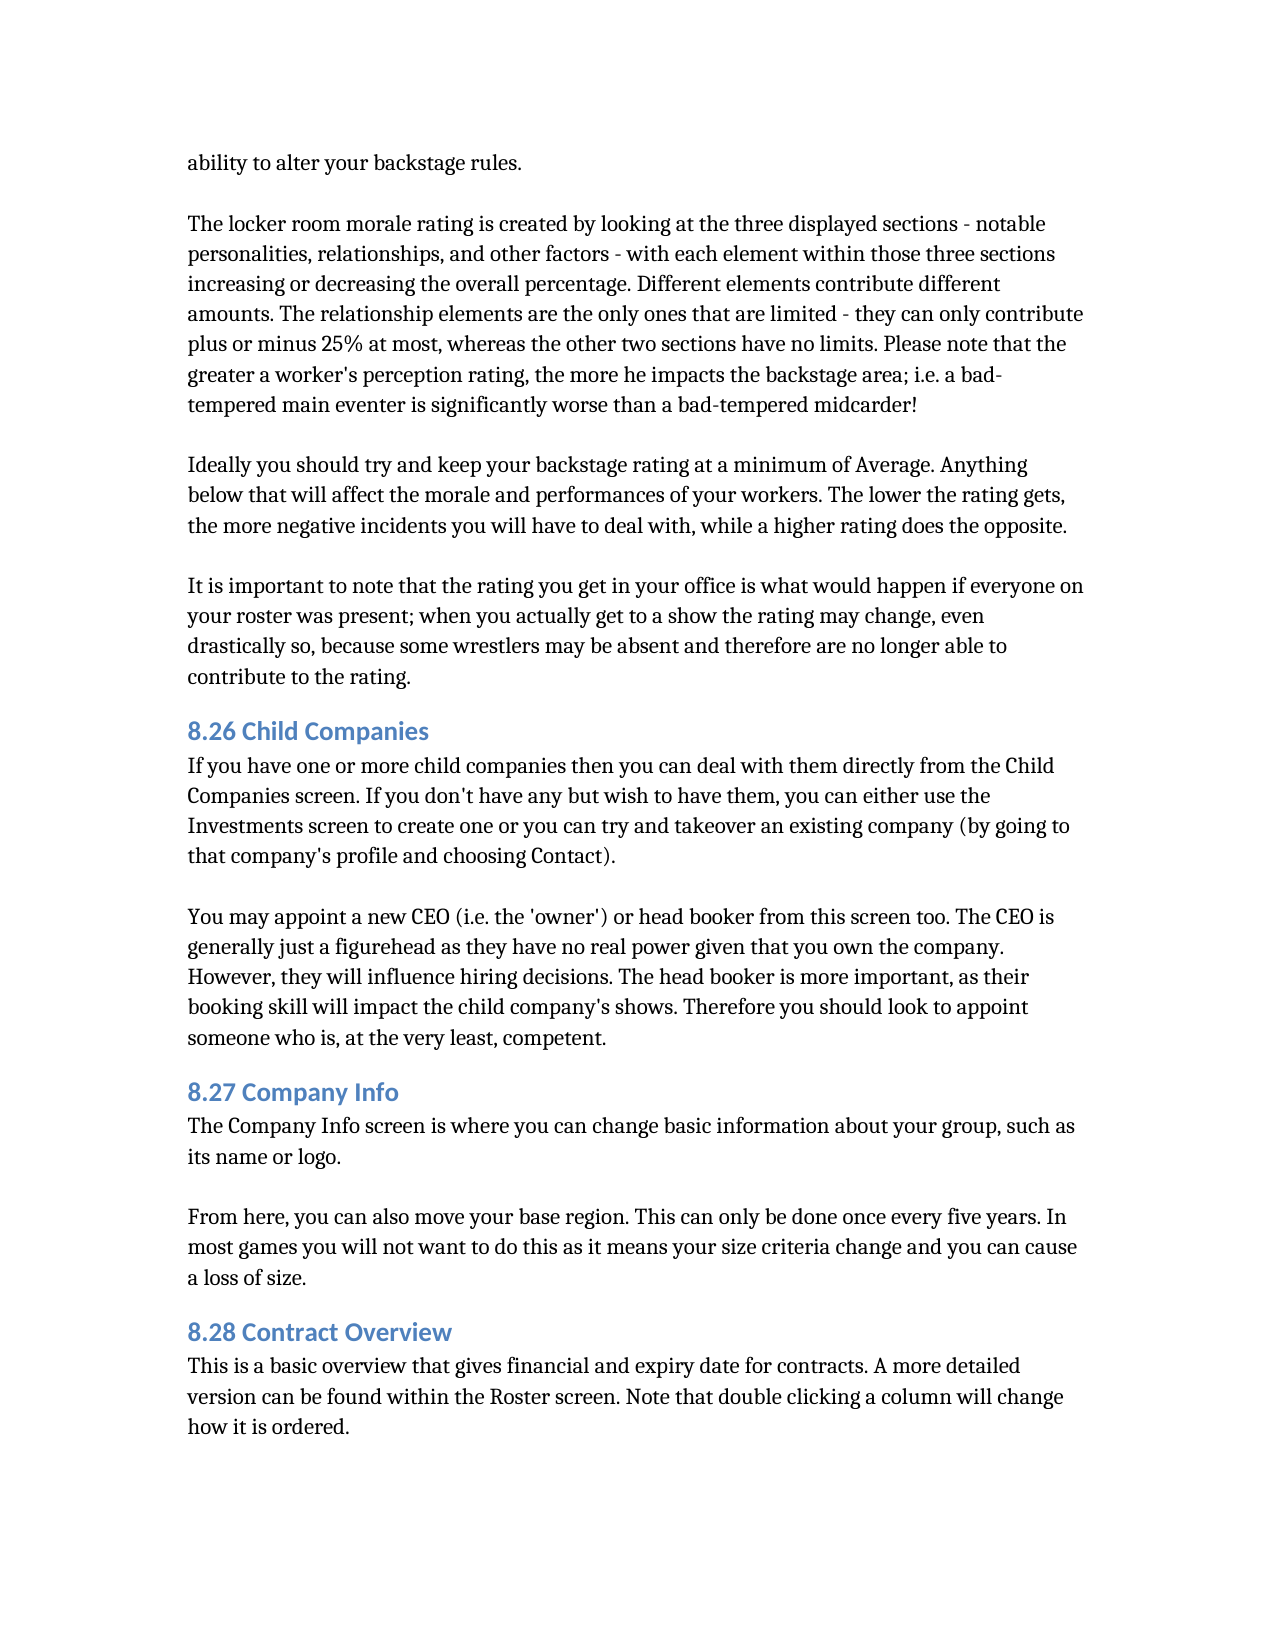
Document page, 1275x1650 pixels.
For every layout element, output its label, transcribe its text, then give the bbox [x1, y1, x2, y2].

subtitle 8.27 Company Info [187, 1075, 1087, 1108]
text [187, 150, 1087, 690]
text If you have one or more child companies then you can deal with them directly from the Child Companies screen. If you don't have any but wish to have them, you can either use the Investments screen to create one or you can try and takeover an existing company (by going to that company's profile and choosing Contact). You may appoint a new CEO (i.e. the 'owner') or head booker from this screen too. The CEO is generally just a figurehead as they have no real power given that you own the company. However, they will influence hiring decisions. The head booker is more important, as their booking skill will impact the child company's shows. Therefore you should look to appoint someone who is, at the very least, competent. [187, 752, 1087, 1051]
subtitle 8.28 Contract Overview [187, 1315, 1087, 1348]
subtitle 8.26 Child Companies [187, 714, 1087, 748]
text The Company Info screen is where you can change basic information about your group, such as its name or logo. From here, you can also move your base region. This can only be done once every five years. In most games you will not want to do this as it means your size criteria change and you can cause a loss of size. [187, 1113, 1087, 1291]
text This is a basic overview that gives financial and expiry date for contracts. A more detailed version can be found within the Roster screen. Note that double clicking a column will change how it is ordered. [187, 1353, 1087, 1440]
